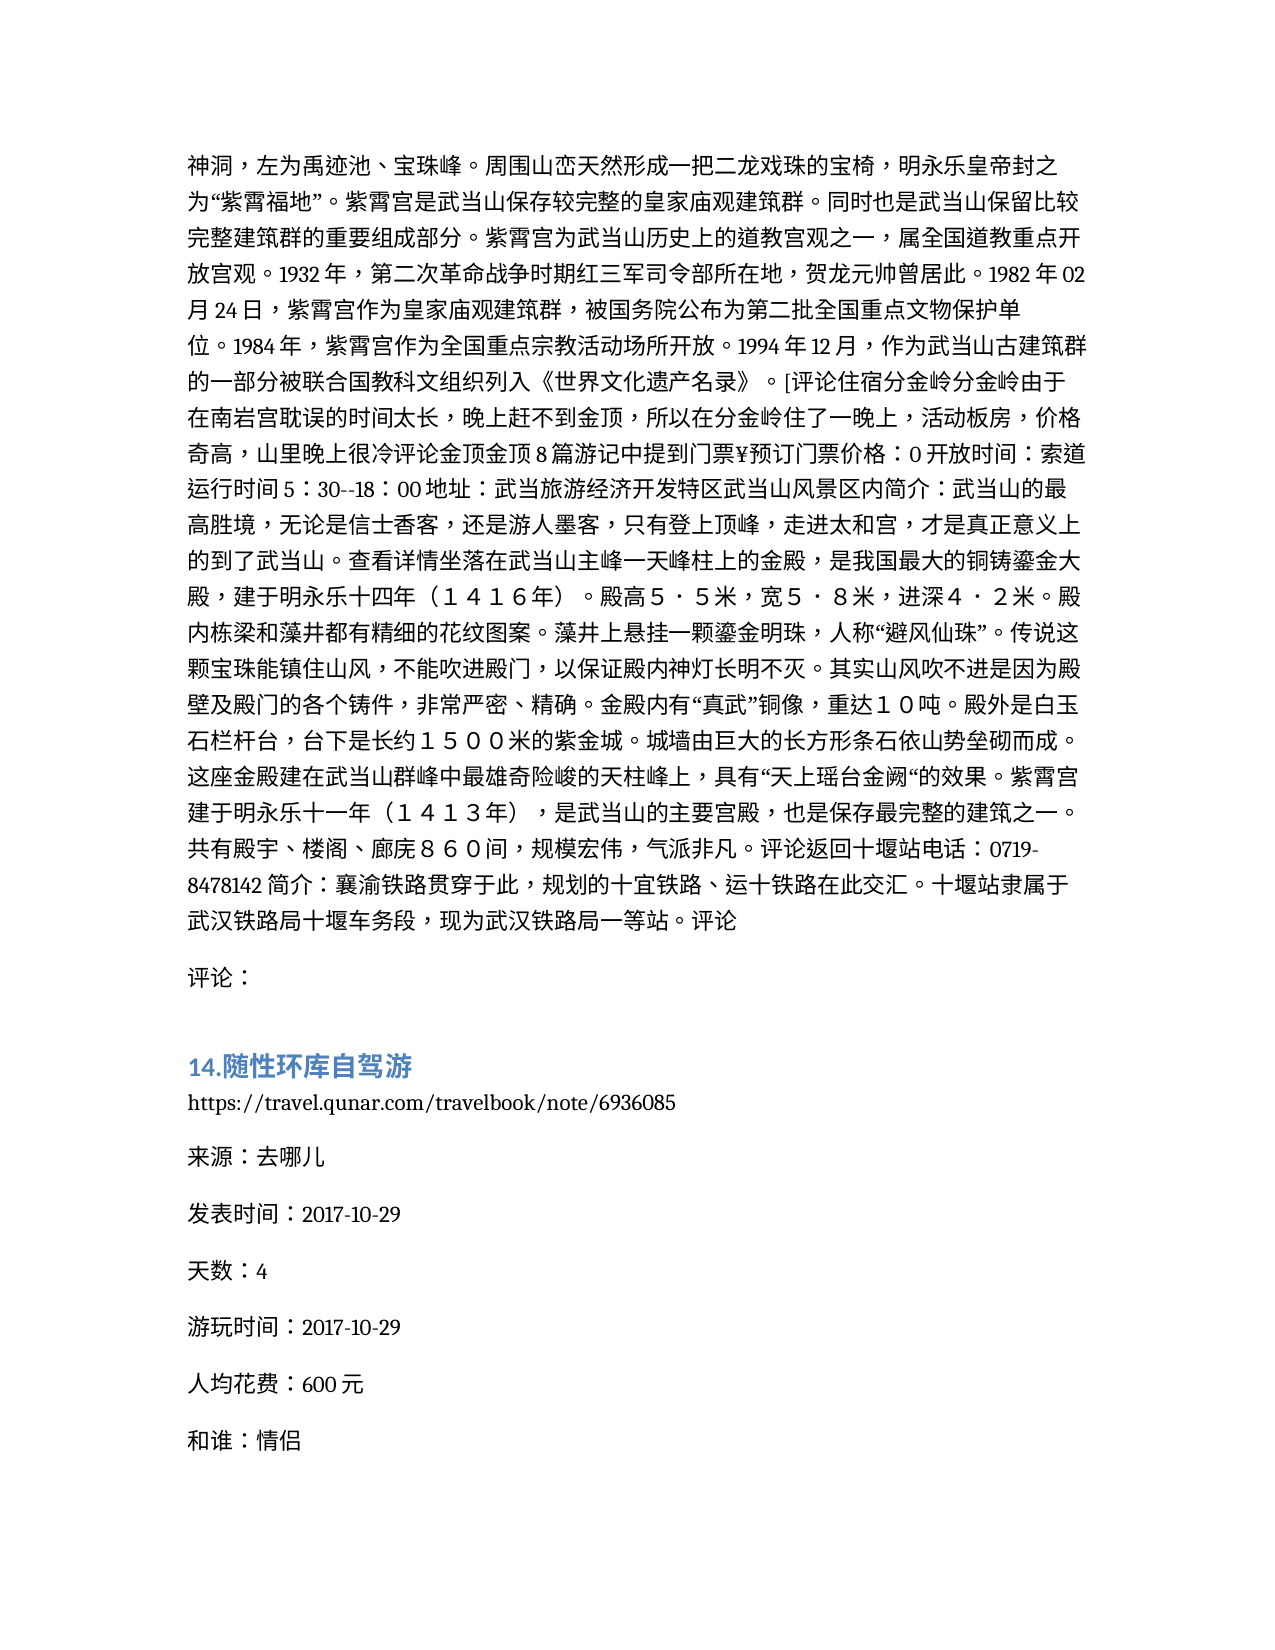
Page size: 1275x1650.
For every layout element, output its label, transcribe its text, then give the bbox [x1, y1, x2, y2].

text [187, 150, 1087, 936]
text https://travel.qunar.com/travelbook/note/6936085 [187, 1090, 1087, 1116]
text 和谁：情侣 [187, 1425, 1087, 1456]
subtitle 14.随性环库自驾游 [187, 1048, 1087, 1084]
text 天数：4 [187, 1254, 1087, 1286]
text 发表时间：2017-10-29 [187, 1198, 1087, 1229]
text 游玩时间：2017-10-29 [187, 1311, 1087, 1343]
text 来源：去哪儿 [187, 1141, 1087, 1172]
text 评论： [187, 961, 1087, 1023]
text 人均花费：600 元 [187, 1368, 1087, 1399]
